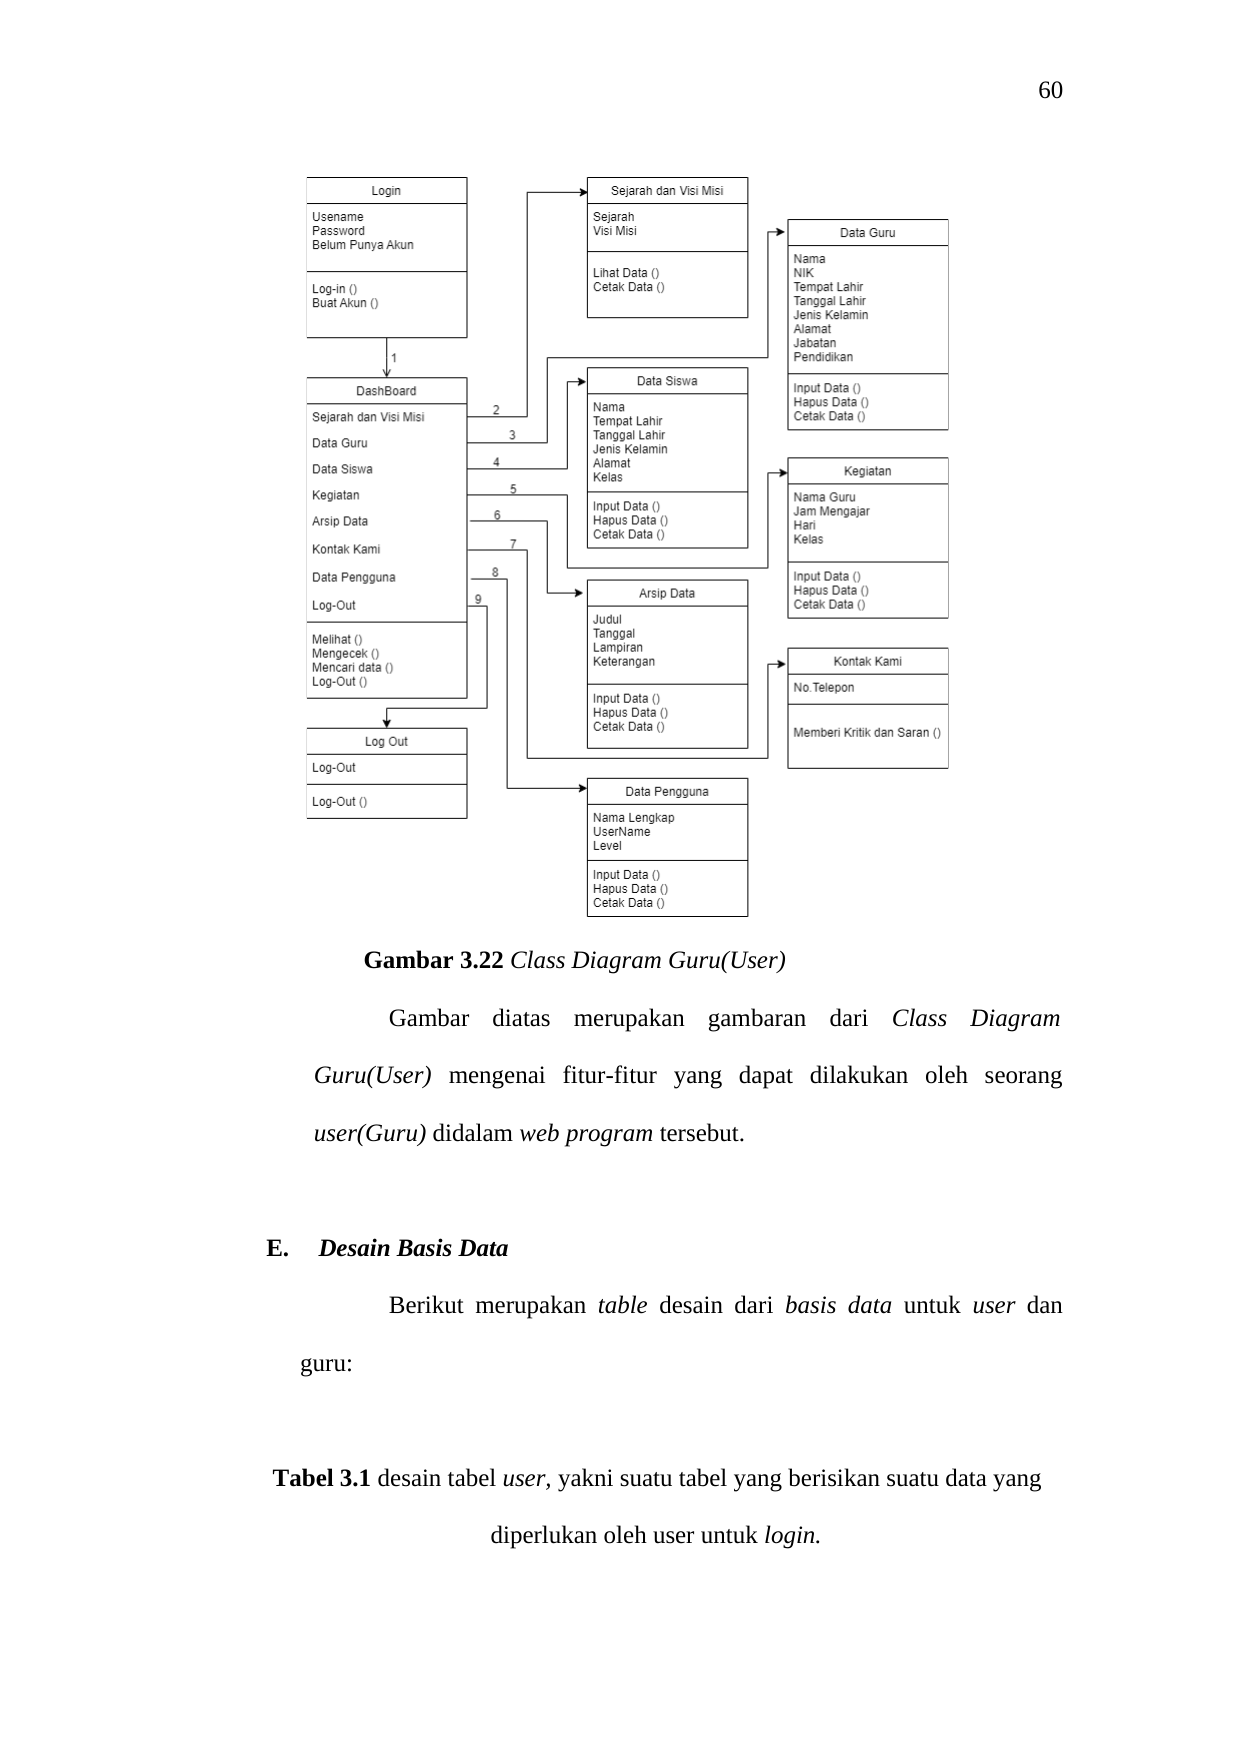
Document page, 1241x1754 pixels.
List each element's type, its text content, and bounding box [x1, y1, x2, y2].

list Desain Basis Data [266, 1233, 1063, 1262]
text Berikut merupakan table desain dari basis data untuk user dan guru: [300, 1291, 1063, 1377]
text Gambar diatas merupakan gambaran dari Class Diagram Guru(User) mengenai fitur-fitur yang dapat dilakukan oleh seorang user(Guru) didalam web program tersebut. [314, 1003, 1063, 1147]
text Tabel 3.1 desain tabel user, yakni suatu tabel yang berisikan suatu data yang diperlukan oleh user untuk login. [251, 1463, 1063, 1549]
picture [306, 177, 949, 917]
text Gambar 3.22 Class Diagram Guru(User) [89, 946, 1063, 974]
